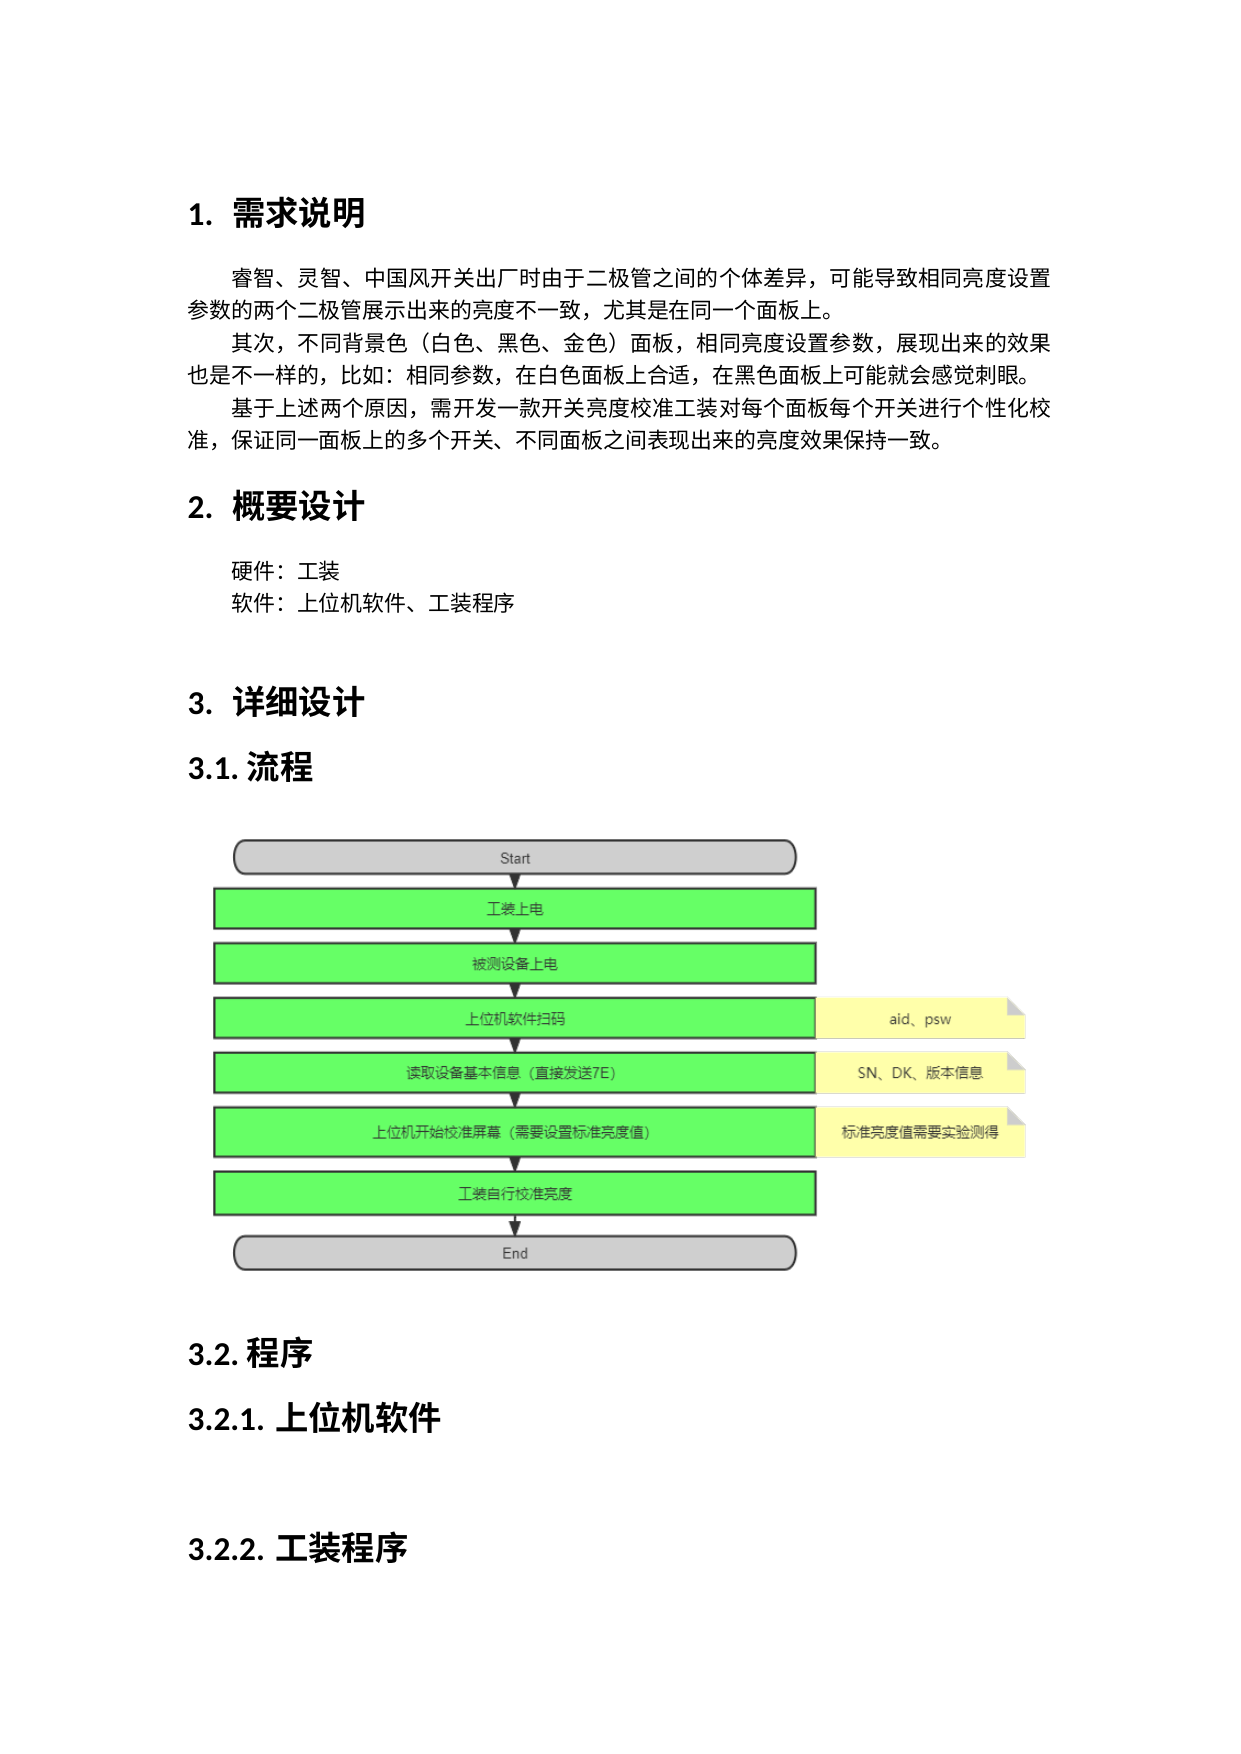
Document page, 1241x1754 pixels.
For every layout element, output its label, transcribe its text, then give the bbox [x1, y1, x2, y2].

list 流程 [187, 732, 1053, 797]
list 需求说明 [187, 178, 1053, 243]
list 工装程序 [187, 1513, 1053, 1578]
text 基于上述两个原因，需开发一款开关亮度校准工装对每个面板每个开关进行个性化校准，保证同一面板上的多个开关、不同面板之间表现出来的亮度效果保持一致。 [187, 390, 1053, 455]
list 详细设计 [187, 667, 1053, 732]
text 软件：上位机软件、工装程序 [187, 586, 1053, 618]
text 睿智、灵智、中国风开关出厂时由于二极管之间的个体差异，可能导致相同亮度设置参数的两个二极管展示出来的亮度不一致，尤其是在同一个面板上。 [187, 260, 1053, 325]
text 硬件：工装 [187, 553, 1053, 586]
list 上位机软件 [187, 1383, 1053, 1448]
text 其次，不同背景色（白色、黑色、金色）面板，相同亮度设置参数，展现出来的效果也是不一样的，比如：相同参数，在白色面板上合适，在黑色面板上可能就会感觉刺眼。 [187, 325, 1053, 390]
list 概要设计 [187, 472, 1053, 537]
picture [187, 813, 1052, 1296]
list 程序 [187, 1318, 1053, 1383]
